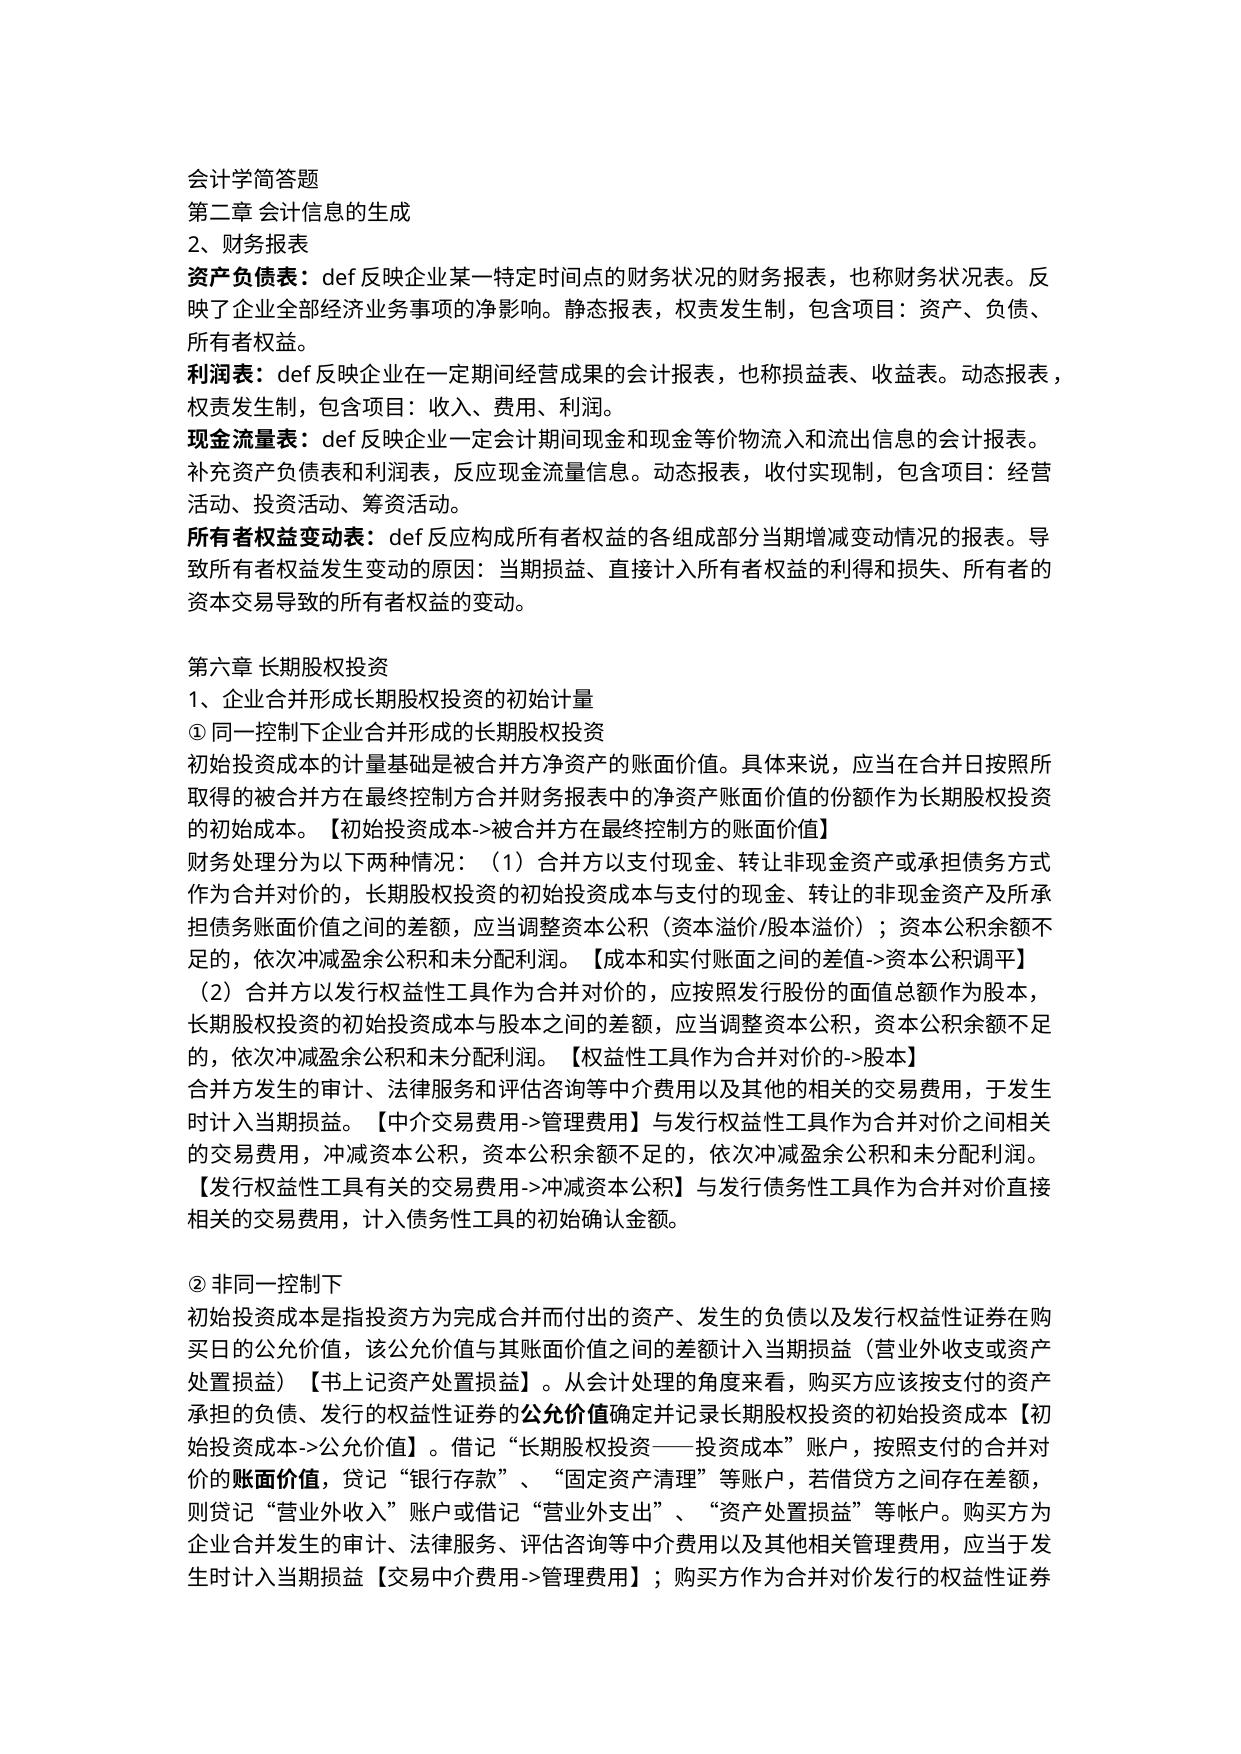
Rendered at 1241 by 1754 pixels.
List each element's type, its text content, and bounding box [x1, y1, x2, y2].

text 第六章 长期股权投资 [187, 649, 1053, 682]
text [187, 1299, 1053, 1592]
text 现金流量表：def反映企业一定会计期间现金和现金等价物流入和流出信息的会计报表。补充资产负债表和利润表，反应现金流量信息。动态报表，收付实现制，包含项目：经营活动、投资活动、筹资活动。 [187, 422, 1053, 519]
text 第二章 会计信息的生成 [187, 194, 1053, 227]
text 初始投资成本的计量基础是被合并方净资产的账面价值。具体来说，应当在合并日按照所取得的被合并方在最终控制方合并财务报表中的净资产账面价值的份额作为长期股权投资的初始成本。【初始投资成本->被合并方在最终控制方的账面价值】 [187, 747, 1053, 844]
text ①同一控制下企业合并形成的长期股权投资 [187, 714, 1053, 747]
text 1、企业合并形成长期股权投资的初始计量 [187, 682, 1053, 714]
text 资产负债表：def反映企业某一特定时间点的财务状况的财务报表，也称财务状况表。反映了企业全部经济业务事项的净影响。静态报表，权责发生制，包含项目：资产、负债、所有者权益。 [187, 259, 1053, 357]
text 利润表：def反映企业在一定期间经营成果的会计报表，也称损益表、收益表。动态报表，权责发生制，包含项目：收入、费用、利润。 [187, 357, 1053, 422]
text ②非同一控制下 [187, 1267, 1053, 1299]
text 2、财务报表 [187, 227, 1053, 259]
text （2）合并方以发行权益性工具作为合并对价的，应按照发行股份的面值总额作为股本，长期股权投资的初始投资成本与股本之间的差额，应当调整资本公积，资本公积余额不足的，依次冲减盈余公积和未分配利润。【权益性工具作为合并对价的->股本】 [187, 974, 1053, 1072]
text 合并方发生的审计、法律服务和评估咨询等中介费用以及其他的相关的交易费用，于发生时计入当期损益。【中介交易费用->管理费用】与发行权益性工具作为合并对价之间相关的交易费用，冲减资本公积，资本公积余额不足的，依次冲减盈余公积和未分配利润。【发行权益性工具有关的交易费用->冲减资本公积】与发行债务性工具作为合并对价直接相关的交易费用，计入债务性工具的初始确认金额。 [187, 1072, 1053, 1234]
text 会计学简答题 [187, 162, 1053, 194]
text 财务处理分为以下两种情况：（1）合并方以支付现金、转让非现金资产或承担债务方式作为合并对价的，长期股权投资的初始投资成本与支付的现金、转让的非现金资产及所承担债务账面价值之间的差额，应当调整资本公积（资本溢价/股本溢价）；资本公积余额不足的，依次冲减盈余公积和未分配利润。【成本和实付账面之间的差值->资本公积调平】 [187, 844, 1053, 974]
text 所有者权益变动表：def反应构成所有者权益的各组成部分当期增减变动情况的报表。导致所有者权益发生变动的原因：当期损益、直接计入所有者权益的利得和损失、所有者的资本交易导致的所有者权益的变动。 [187, 519, 1053, 617]
